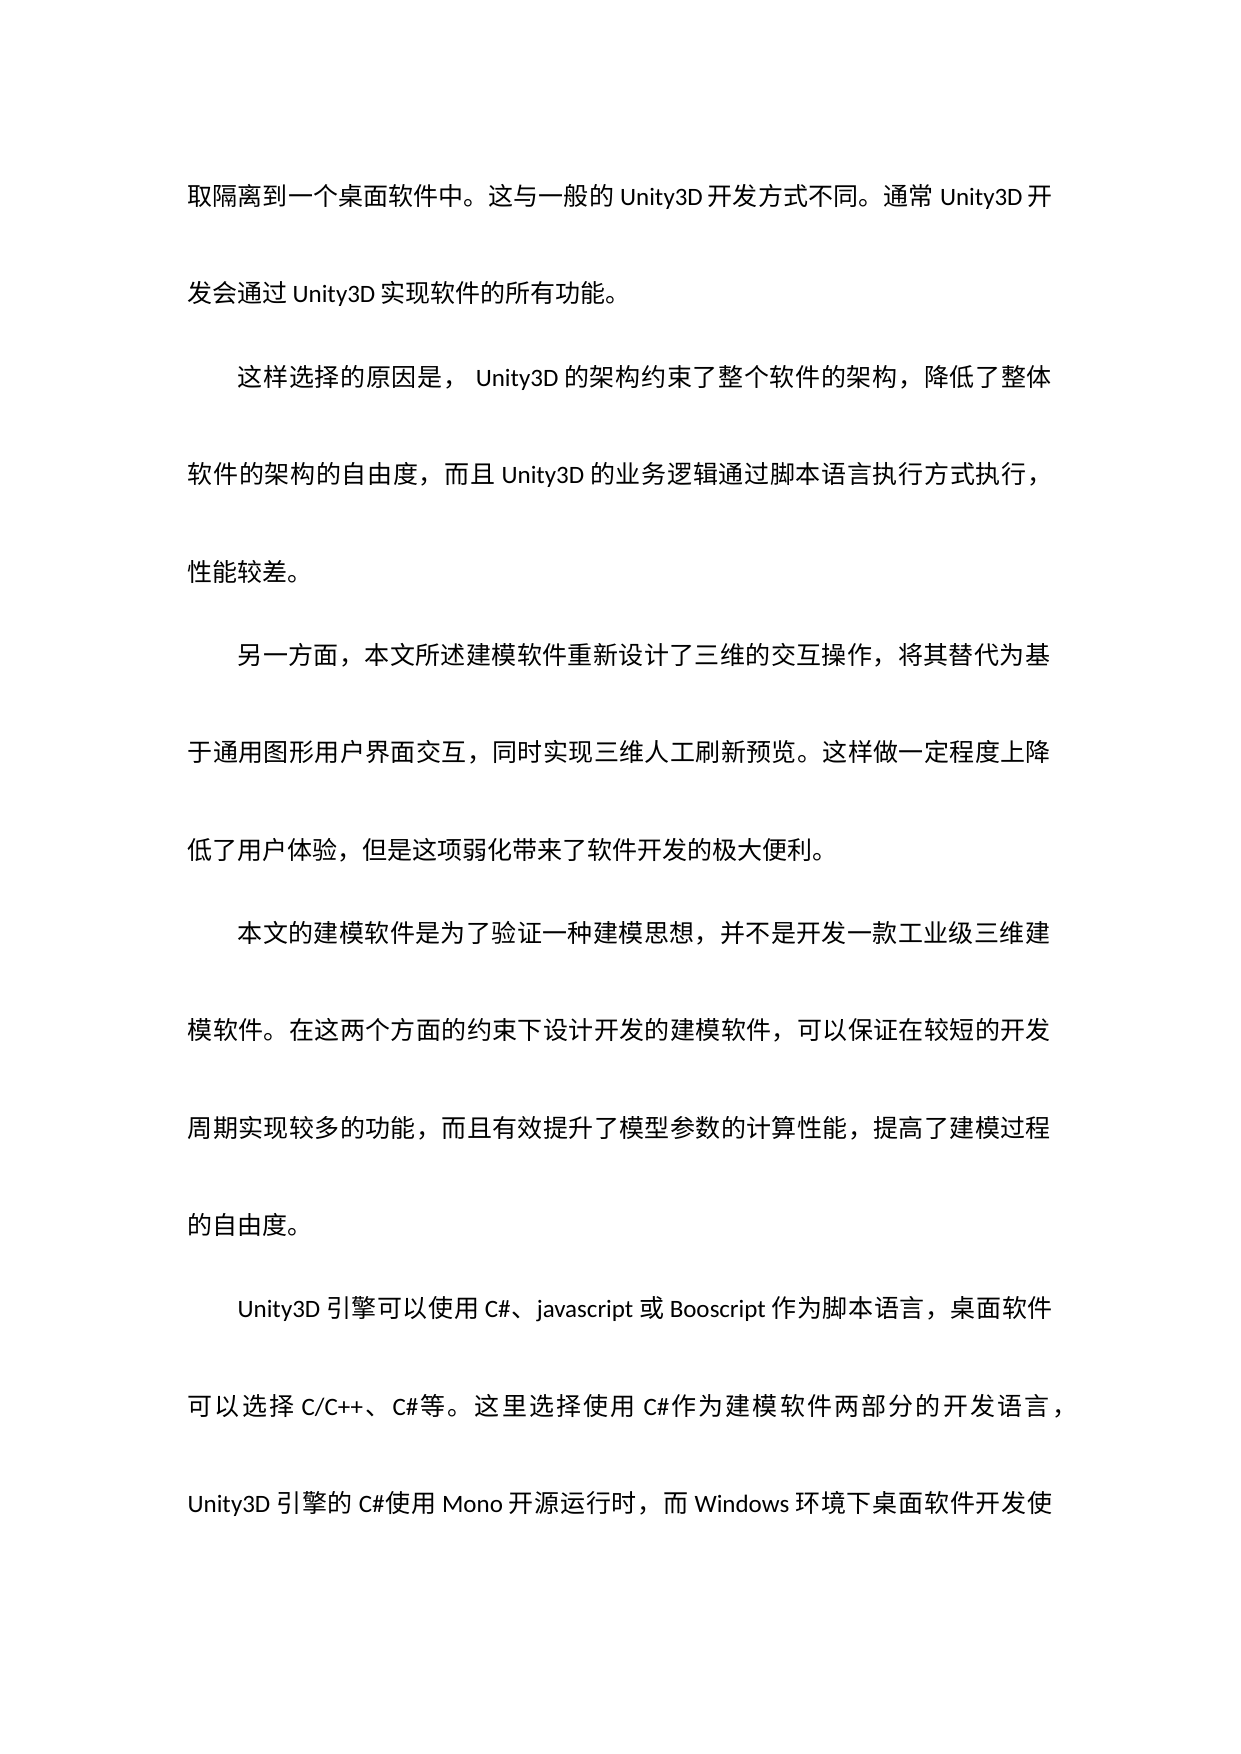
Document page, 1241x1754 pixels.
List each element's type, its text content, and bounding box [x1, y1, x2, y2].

text 本文的建模软件是为了验证一种建模思想，并不是开发一款工业级三维建模软件。在这两个方面的约束下设计开发的建模软件，可以保证在较短的开发周期实现较多的功能，而且有效提升了模型参数的计算性能，提高了建模过程的自由度。 [187, 899, 1053, 1256]
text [187, 1274, 1053, 1534]
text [187, 162, 1053, 324]
text 这样选择的原因是， Unity3D的架构约束了整个软件的架构，降低了整体软件的架构的自由度，而且Unity3D的业务逻辑通过脚本语言执行方式执行，性能较差。 [187, 343, 1053, 603]
text 另一方面，本文所述建模软件重新设计了三维的交互操作，将其替代为基于通用图形用户界面交互，同时实现三维人工刷新预览。这样做一定程度上降低了用户体验，但是这项弱化带来了软件开发的极大便利。 [187, 621, 1053, 881]
